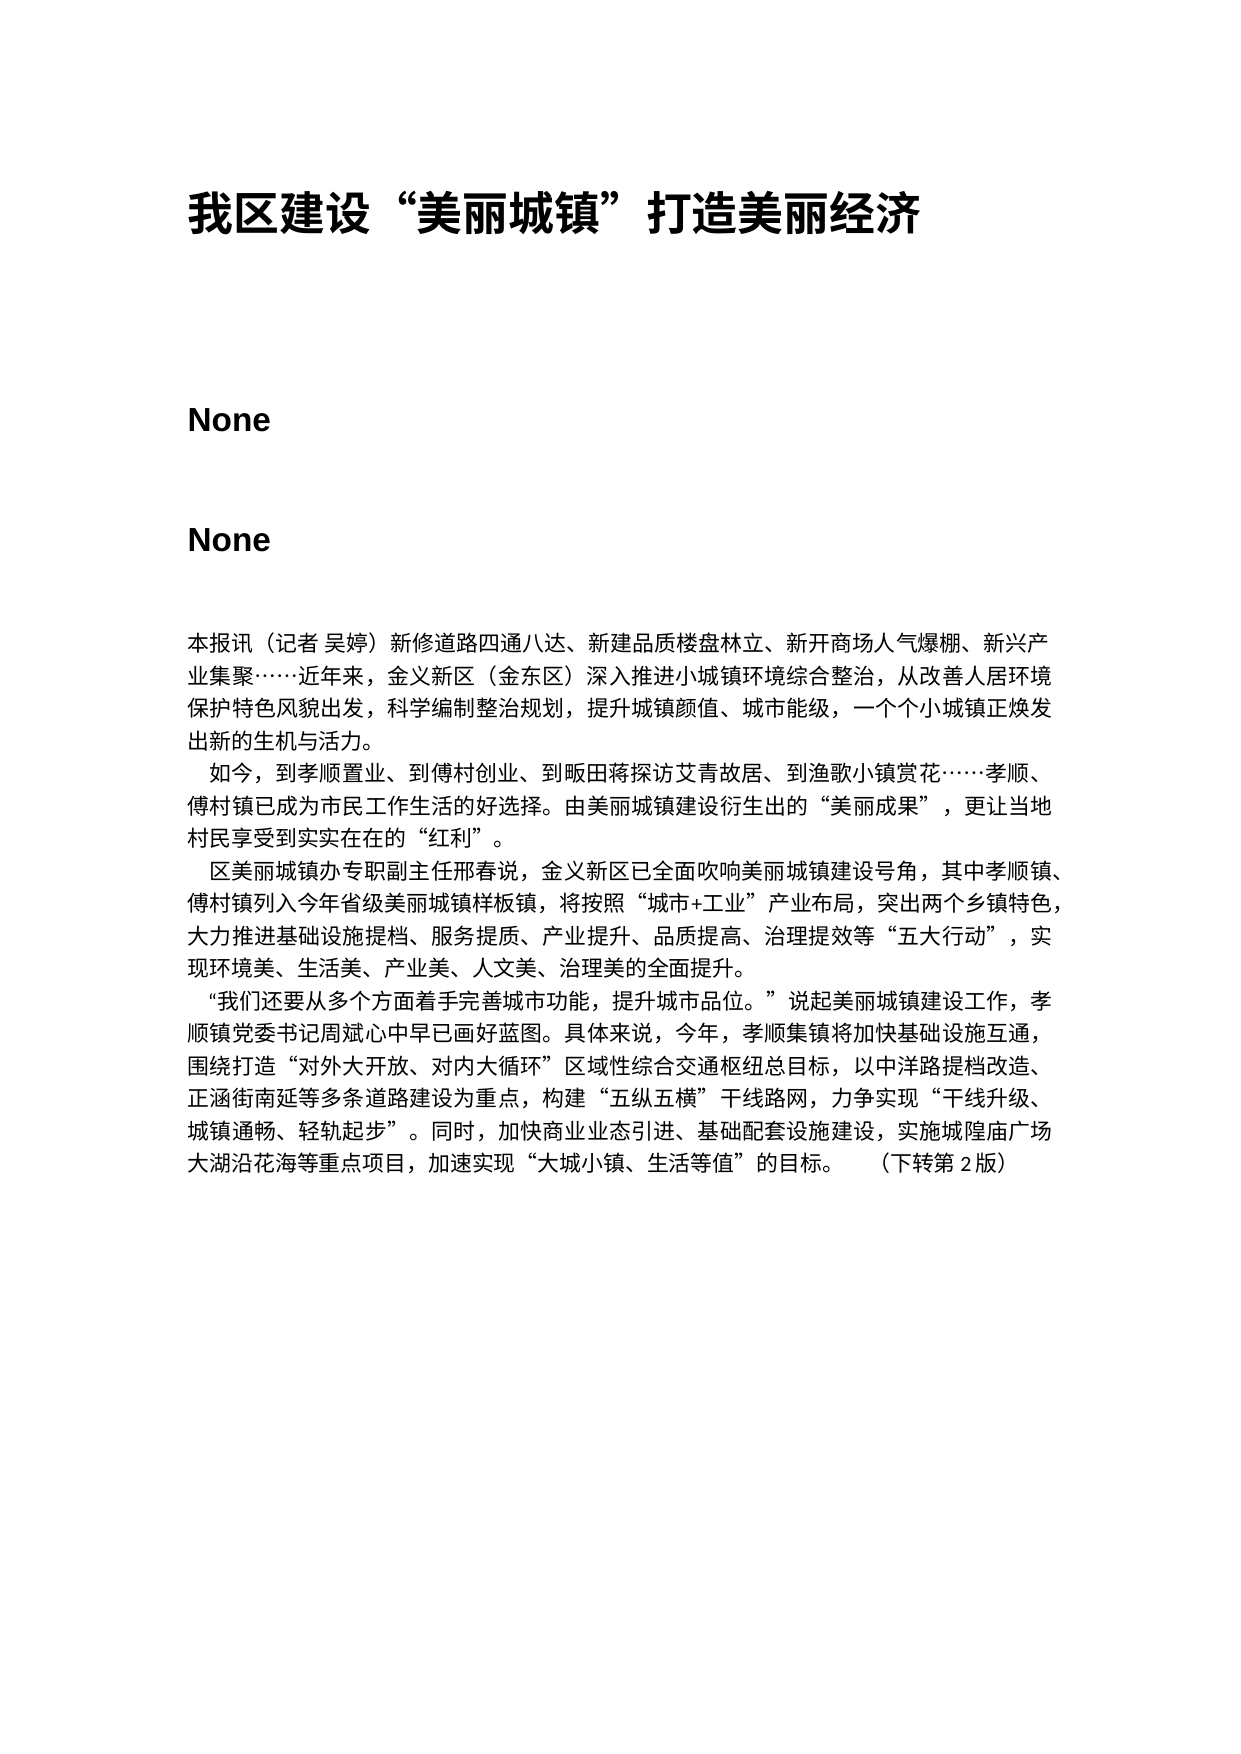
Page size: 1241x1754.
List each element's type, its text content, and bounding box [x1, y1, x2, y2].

subtitle None [187, 387, 1053, 452]
text 区美丽城镇办专职副主任邢春说，金义新区已全面吹响美丽城镇建设号角，其中孝顺镇、傅村镇列入今年省级美丽城镇样板镇，将按照“城市+工业”产业布局，突出两个乡镇特色，大力推进基础设施提档、服务提质、产业提升、品质提高、治理提效等“五大行动”，实现环境美、生活美、产业美、人文美、治理美的全面提升。 [187, 853, 1053, 983]
subtitle 我区建设“美丽城镇”打造美丽经济 [187, 162, 1053, 259]
text 本报讯（记者 吴婷）新修道路四通八达、新建品质楼盘林立、新开商场人气爆棚、新兴产业集聚……近年来，金义新区（金东区）深入推进小城镇环境综合整治，从改善人居环境、保护特色风貌出发，科学编制整治规划，提升城镇颜值、城市能级，一个个小城镇正焕发出新的生机与活力。 [187, 626, 1053, 756]
subtitle None [187, 506, 1053, 571]
text “我们还要从多个方面着手完善城市功能，提升城市品位。”说起美丽城镇建设工作，孝顺镇党委书记周斌心中早已画好蓝图。具体来说，今年，孝顺集镇将加快基础设施互通，围绕打造“对外大开放、对内大循环”区域性综合交通枢纽总目标，以中洋路提档改造、正涵街南延等多条道路建设为重点，构建“五纵五横”干线路网，力争实现“干线升级、城镇通畅、轻轨起步”。同时，加快商业业态引进、基础配套设施建设，实施城隍庙广场、大湖沿花海等重点项目，加速实现“大城小镇、生活等值”的目标。 （下转第2版） [187, 983, 1053, 1178]
text 如今，到孝顺置业、到傅村创业、到畈田蒋探访艾青故居、到渔歌小镇赏花……孝顺、傅村镇已成为市民工作生活的好选择。由美丽城镇建设衍生出的“美丽成果”，更让当地村民享受到实实在在的“红利”。 [187, 756, 1053, 853]
